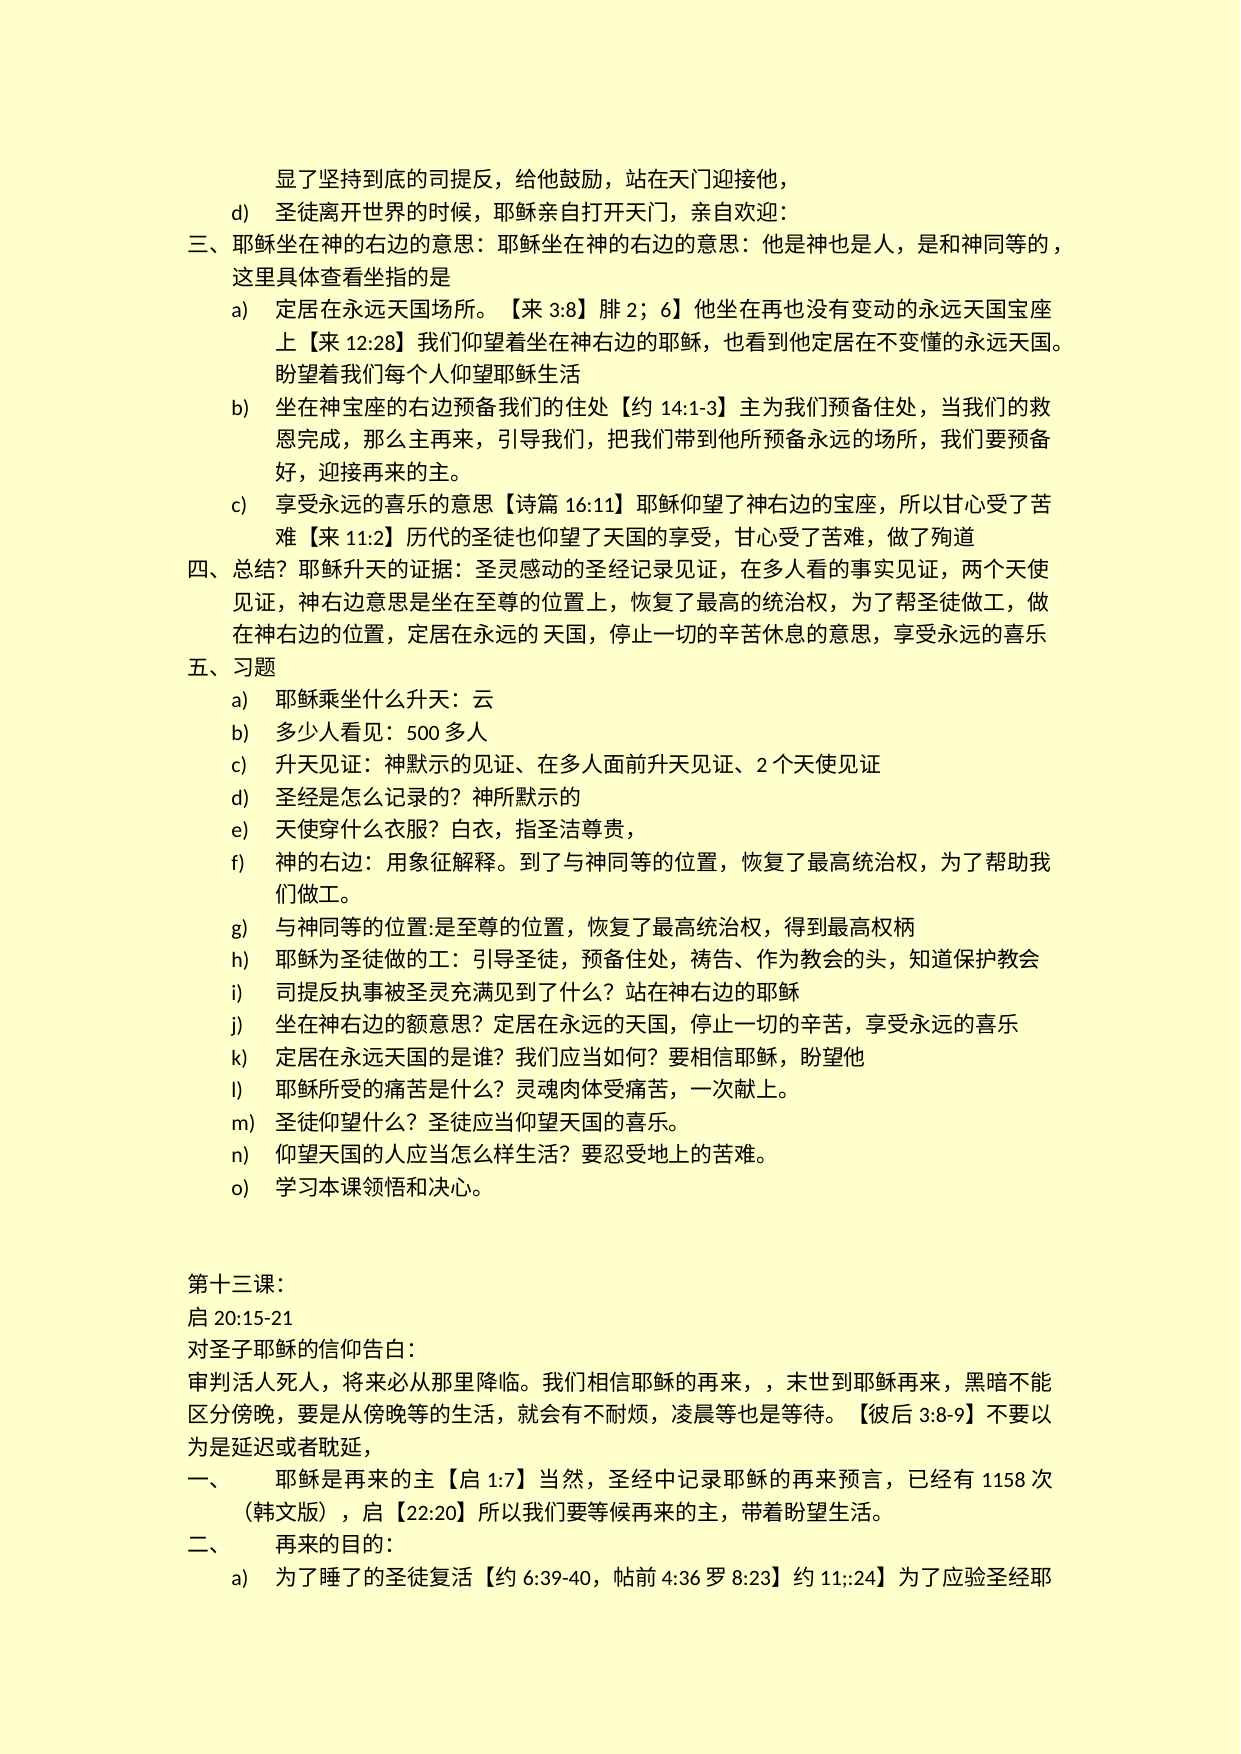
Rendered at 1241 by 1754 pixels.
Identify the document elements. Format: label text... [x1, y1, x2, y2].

text 第十三课： [187, 1267, 1053, 1299]
list 升天见证：神默示的见证、在多人面前升天见证、2个天使见证 [231, 747, 1053, 779]
list 耶稣所受的痛苦是什么？灵魂肉体受痛苦，一次献上。 [231, 1072, 1053, 1104]
list 多少人看见：500多人 [231, 714, 1053, 747]
list 神的右边：用象征解释。到了与神同等的位置，恢复了最高统治权，为了帮助我们做工。 [231, 844, 1053, 909]
list 耶稣是再来的主【启1:7】当然，圣经中记录耶稣的再来预言，已经有1158次（韩文版），启【22:20】所以我们要等候再来的主，带着盼望生活。 [187, 1462, 1053, 1527]
list 享受永远的喜乐的意思【诗篇16:11】耶稣仰望了神右边的宝座，所以甘心受了苦难【来11:2】历代的圣徒也仰望了天国的享受，甘心受了苦难，做了殉道 [231, 487, 1053, 552]
text 启20:15-21 [187, 1299, 1053, 1332]
list 学习本课领悟和决心。 [231, 1169, 1053, 1202]
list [231, 162, 1053, 194]
list 圣徒仰望什么？圣徒应当仰望天国的喜乐。 [231, 1104, 1053, 1137]
list 天使穿什么衣服？白衣，指圣洁尊贵， [231, 812, 1053, 844]
list 总结？耶稣升天的证据：圣灵感动的圣经记录见证，在多人看的事实见证，两个天使见证，神右边意思是坐在至尊的位置上，恢复了最高的统治权，为了帮圣徒做工，做在神右边的位置，定居在永远的 天国，停止一切的辛苦休息的意思，享受永远的喜乐 [187, 552, 1053, 649]
text 对圣子耶稣的信仰告白： [187, 1332, 1053, 1364]
list 与神同等的位置:是至尊的位置，恢复了最高统治权，得到最高权柄 [231, 909, 1053, 942]
list 习题 [187, 649, 1053, 682]
text 审判活人死人，将来必从那里降临。我们相信耶稣的再来，，末世到耶稣再来，黑暗不能区分傍晚，要是从傍晚等的生活，就会有不耐烦，凌晨等也是等待。【彼后3:8-9】不要以为是延迟或者耽延， [187, 1364, 1053, 1462]
list 仰望天国的人应当怎么样生活？要忍受地上的苦难。 [231, 1137, 1053, 1169]
list 耶稣乘坐什么升天：云 [231, 682, 1053, 714]
list 坐在神宝座的右边预备我们的住处【约14:1-3】主为我们预备住处，当我们的救恩完成，那么主再来，引导我们，把我们带到他所预备永远的场所，我们要预备好，迎接再来的主。 [231, 389, 1053, 487]
list 耶稣为圣徒做的工：引导圣徒，预备住处，祷告、作为教会的头，知道保护教会 [231, 942, 1053, 974]
list 耶稣坐在神的右边的意思：耶稣坐在神的右边的意思：他是神也是人，是和神同等的，这里具体查看坐指的是 [187, 227, 1053, 292]
list 圣徒离开世界的时候，耶稣亲自打开天门，亲自欢迎： [231, 194, 1053, 227]
list 定居在永远天国的是谁？我们应当如何？要相信耶稣，盼望他 [231, 1039, 1053, 1072]
list 圣经是怎么记录的？神所默示的 [231, 779, 1053, 812]
list 司提反执事被圣灵充满见到了什么？站在神右边的耶稣 [231, 974, 1053, 1007]
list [231, 1559, 1053, 1592]
list 再来的目的： [187, 1527, 1053, 1559]
list 定居在永远天国场所。【来3:8】腓2；6】他坐在再也没有变动的永远天国宝座上【来12:28】我们仰望着坐在神右边的耶稣，也看到他定居在不变懂的永远天国。盼望着我们每个人仰望耶稣生活 [231, 292, 1053, 389]
list 坐在神右边的额意思？定居在永远的天国，停止一切的辛苦，享受永远的喜乐 [231, 1007, 1053, 1039]
